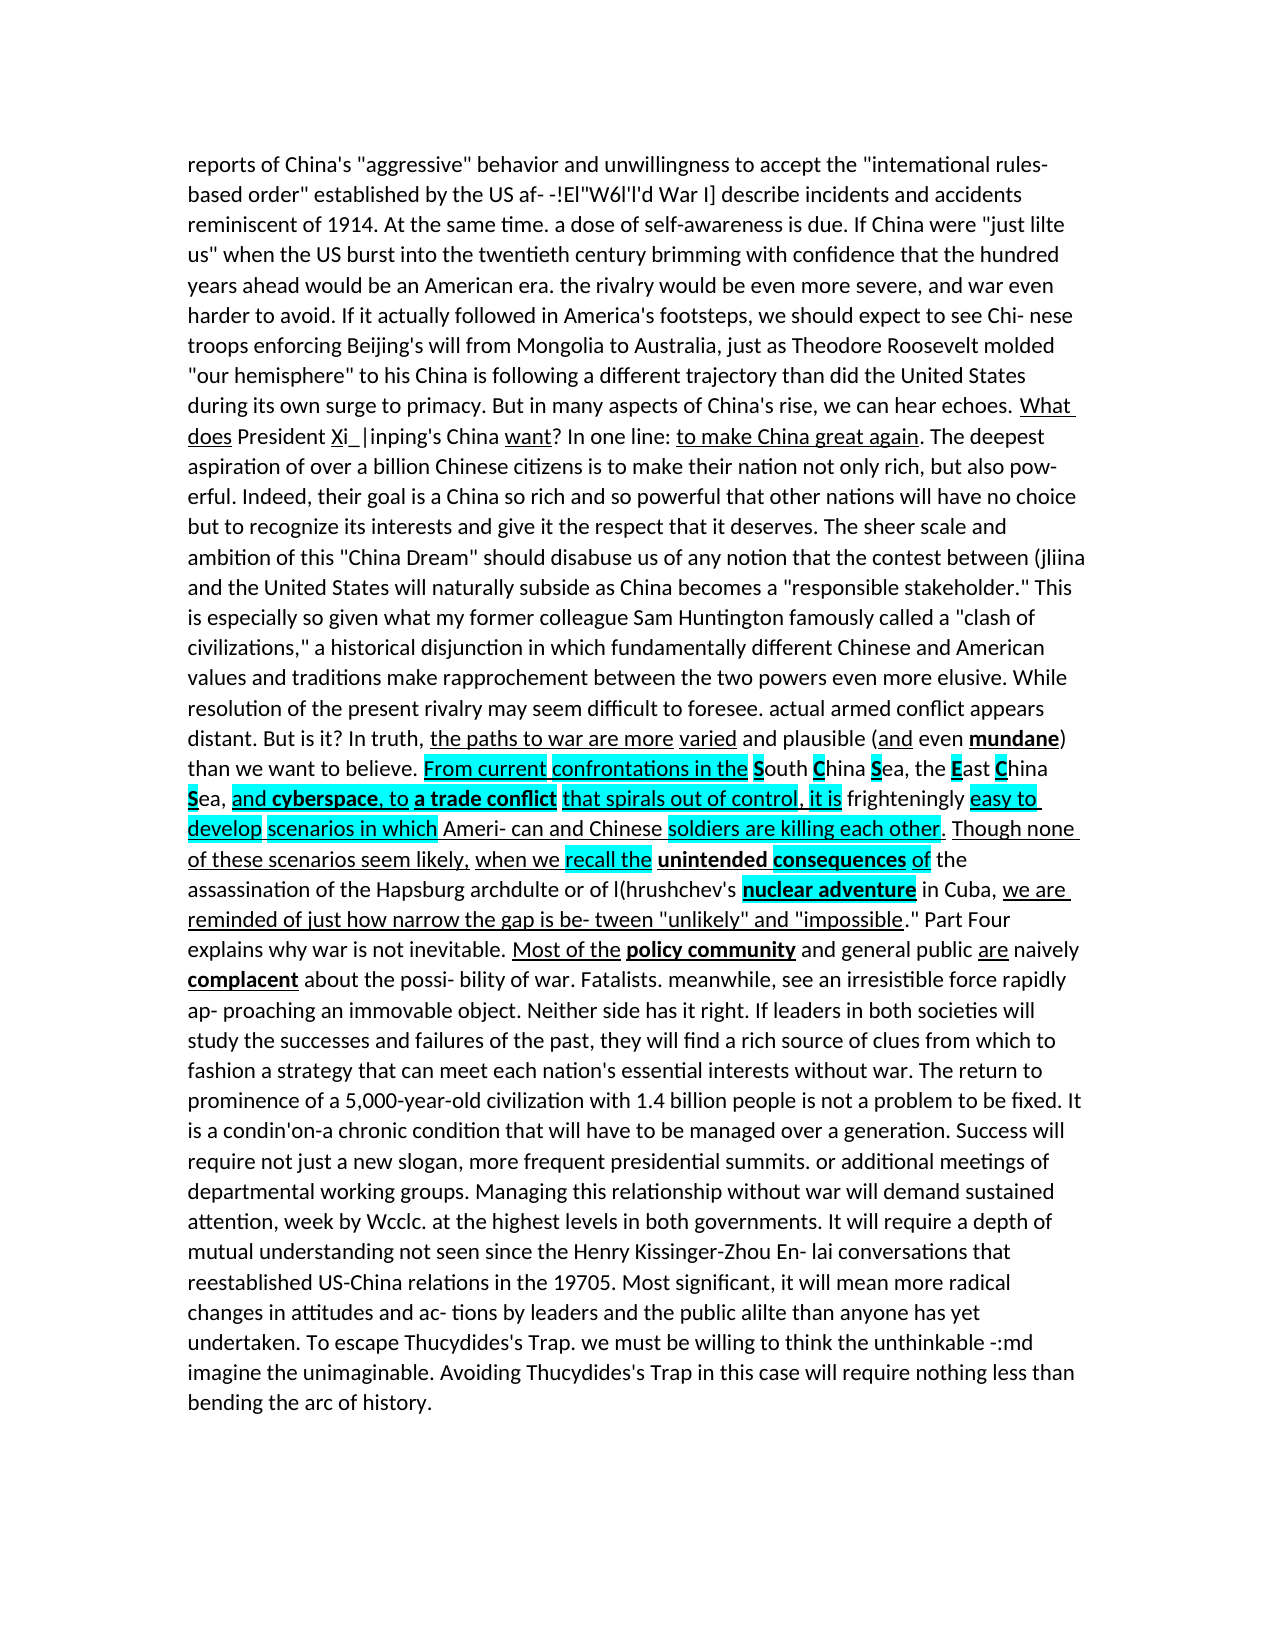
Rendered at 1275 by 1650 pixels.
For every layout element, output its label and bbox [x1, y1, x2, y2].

text [187, 150, 1087, 1417]
